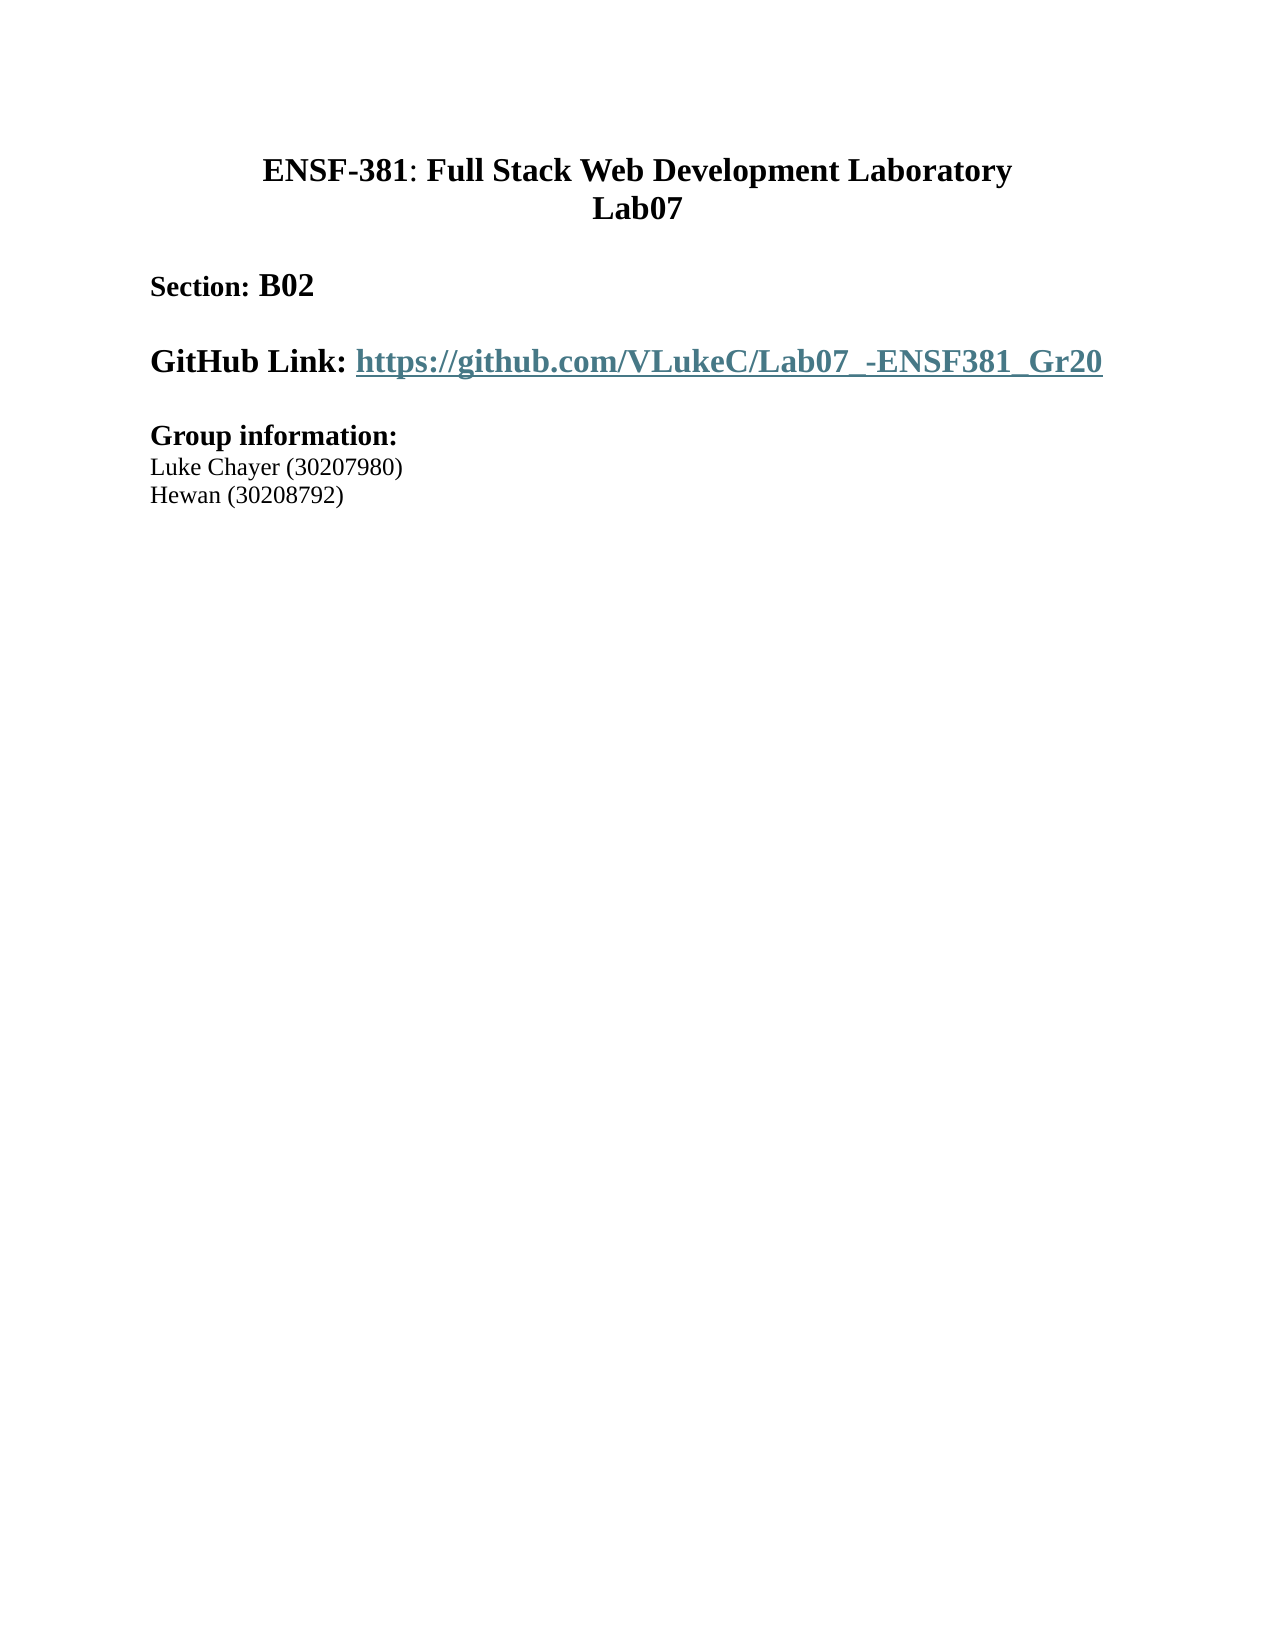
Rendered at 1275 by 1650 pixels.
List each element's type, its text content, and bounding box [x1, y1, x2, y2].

text Section: B02 [150, 265, 1125, 303]
text Group information: [150, 418, 1125, 452]
text Hewan (30208792) [150, 481, 1125, 509]
text ENSF-381: Full Stack Web Development Laboratory [150, 150, 1125, 188]
text Lab07 [150, 188, 1125, 227]
text Luke Chayer (30207980) [150, 452, 1125, 481]
text GitHub Link: https://github.com/VLukeC/Lab07_-ENSF381_Gr20 [150, 342, 1125, 380]
